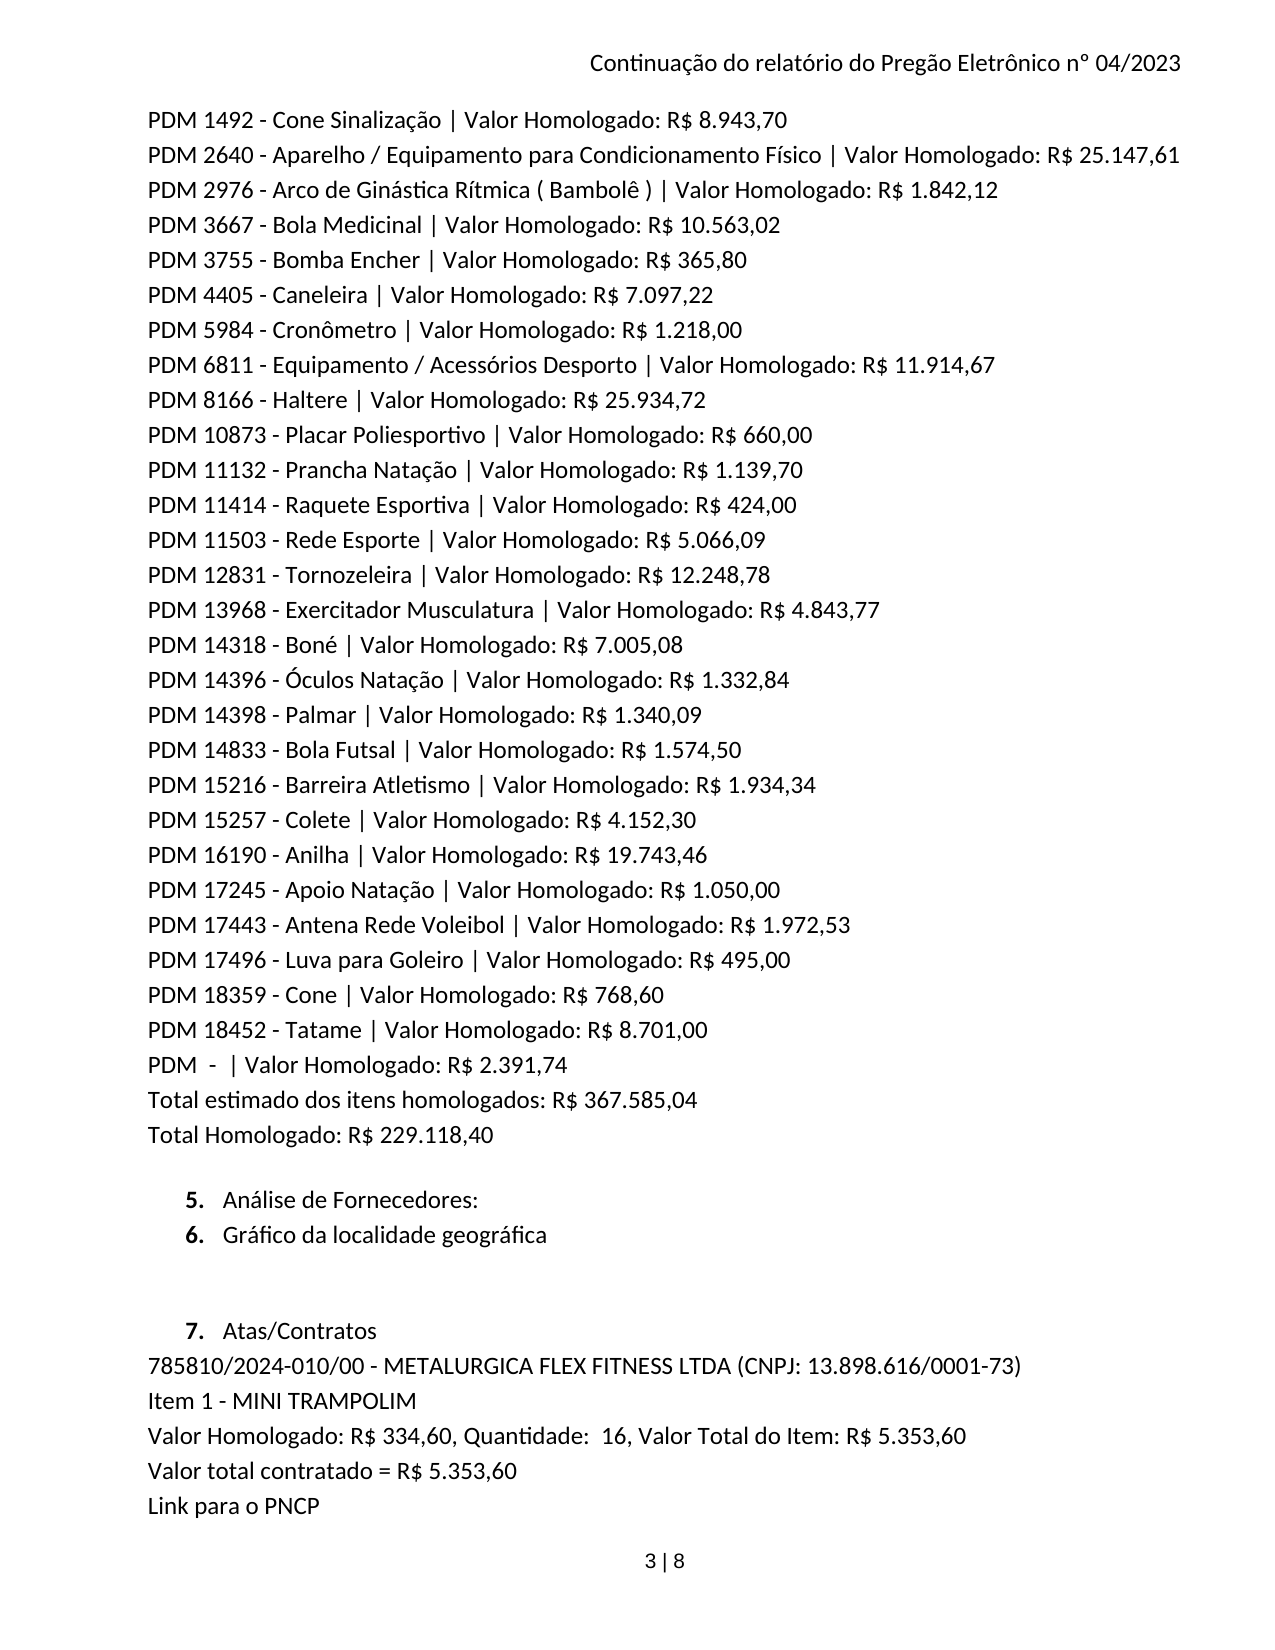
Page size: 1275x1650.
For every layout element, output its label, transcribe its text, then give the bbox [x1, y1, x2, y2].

list Análise de Fornecedores: [185, 1184, 1181, 1215]
list Gráfico da localidade geográfica [185, 1219, 1181, 1250]
list Atas/Contratos [185, 1315, 1181, 1345]
